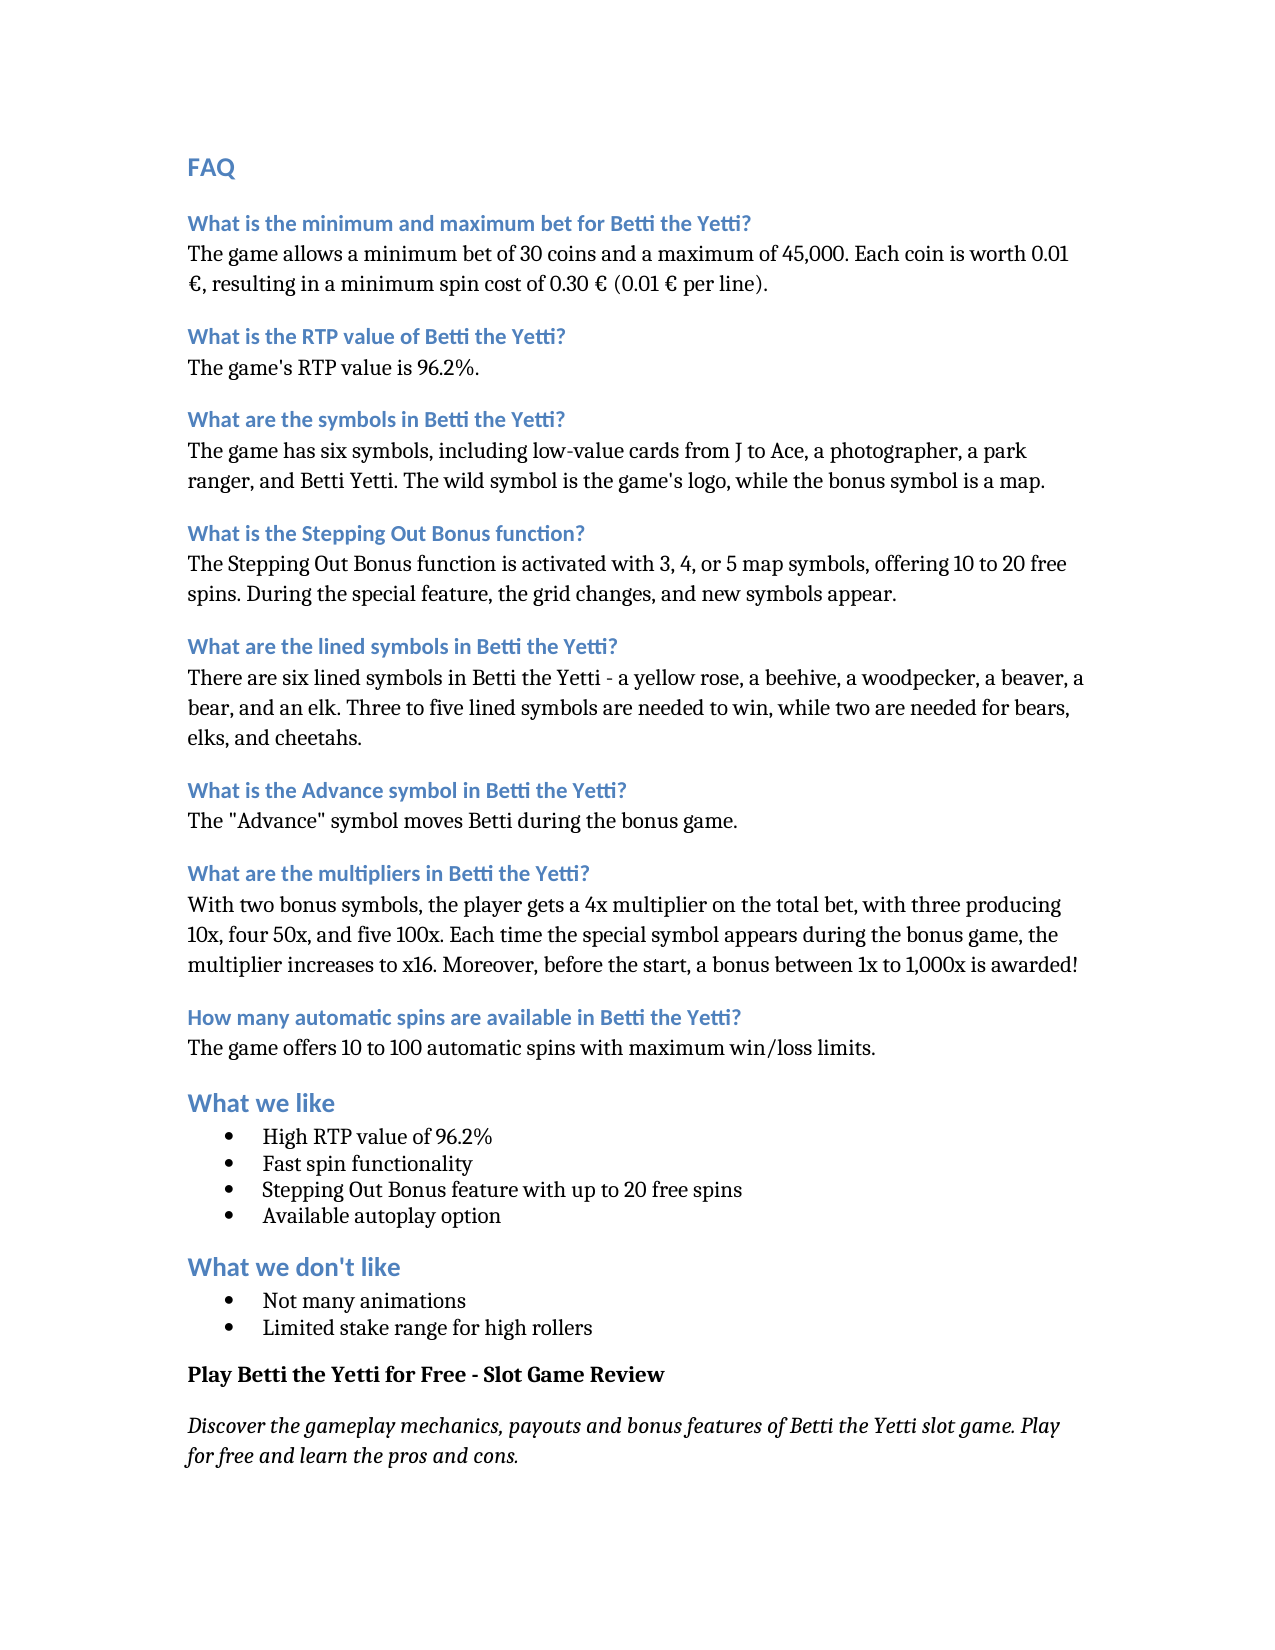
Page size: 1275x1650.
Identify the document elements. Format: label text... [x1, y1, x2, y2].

list Limited stake range for high rollers [225, 1314, 1087, 1341]
subtitle What are the lined symbols in Betti the Yetti? [187, 632, 1087, 660]
text With two bonus symbols, the player gets a 4x multiplier on the total bet, with three producing 10x, four 50x, and five 100x. Each time the special symbol appears during the bonus game, the multiplier increases to x16. Moreover, before the start, a bonus between 1x to 1,000x is awarded! [187, 891, 1087, 978]
subtitle What we like [187, 1086, 1087, 1119]
text Discover the gameplay mechanics, payouts and bonus features of Betti the Yetti slot game. Play for free and learn the pros and cons. [187, 1413, 1087, 1469]
subtitle FAQ [187, 150, 1087, 183]
subtitle What we don't like [187, 1250, 1087, 1283]
text The Stepping Out Bonus function is activated with 3, 4, or 5 map symbols, offering 10 to 20 free spins. During the special feature, the grid changes, and new symbols appear. [187, 551, 1087, 608]
text The game has six symbols, including low-value cards from J to Ace, a photographer, a park ranger, and Betti Yetti. The wild symbol is the game's logo, while the bonus symbol is a map. [187, 438, 1087, 494]
text The game allows a minimum bet of 30 coins and a maximum of 45,000. Each coin is worth 0.01 €, resulting in a minimum spin cost of 0.30 € (0.01 € per line). [187, 241, 1087, 297]
list Available autoplay option [225, 1203, 1087, 1229]
text The game's RTP value is 96.2%. [187, 354, 1087, 381]
list Stepping Out Bonus feature with up to 20 free spins [225, 1177, 1087, 1203]
list Not many animations [225, 1288, 1087, 1314]
subtitle What is the minimum and maximum bet for Betti the Yetti? [187, 209, 1087, 237]
text There are six lined symbols in Betti the Yetti - a yellow rose, a beehive, a woodpecker, a beaver, a bear, and an elk. Three to five lined symbols are needed to win, while two are needed for bears, elks, and cheetahs. [187, 664, 1087, 751]
subtitle How many automatic spins are available in Betti the Yetti? [187, 1003, 1087, 1031]
subtitle What is the RTP value of Betti the Yetti? [187, 322, 1087, 350]
list Fast spin functionality [225, 1150, 1087, 1177]
list High RTP value of 96.2% [225, 1124, 1087, 1150]
text The "Advance" symbol moves Betti during the bonus game. [187, 808, 1087, 834]
text The game offers 10 to 100 automatic spins with maximum win/loss limits. [187, 1035, 1087, 1061]
subtitle What are the multipliers in Betti the Yetti? [187, 859, 1087, 887]
subtitle What are the symbols in Betti the Yetti? [187, 405, 1087, 433]
text Play Betti the Yetti for Free - Slot Game Review [187, 1362, 1087, 1388]
subtitle What is the Advance symbol in Betti the Yetti? [187, 776, 1087, 804]
subtitle What is the Stepping Out Bonus function? [187, 519, 1087, 547]
